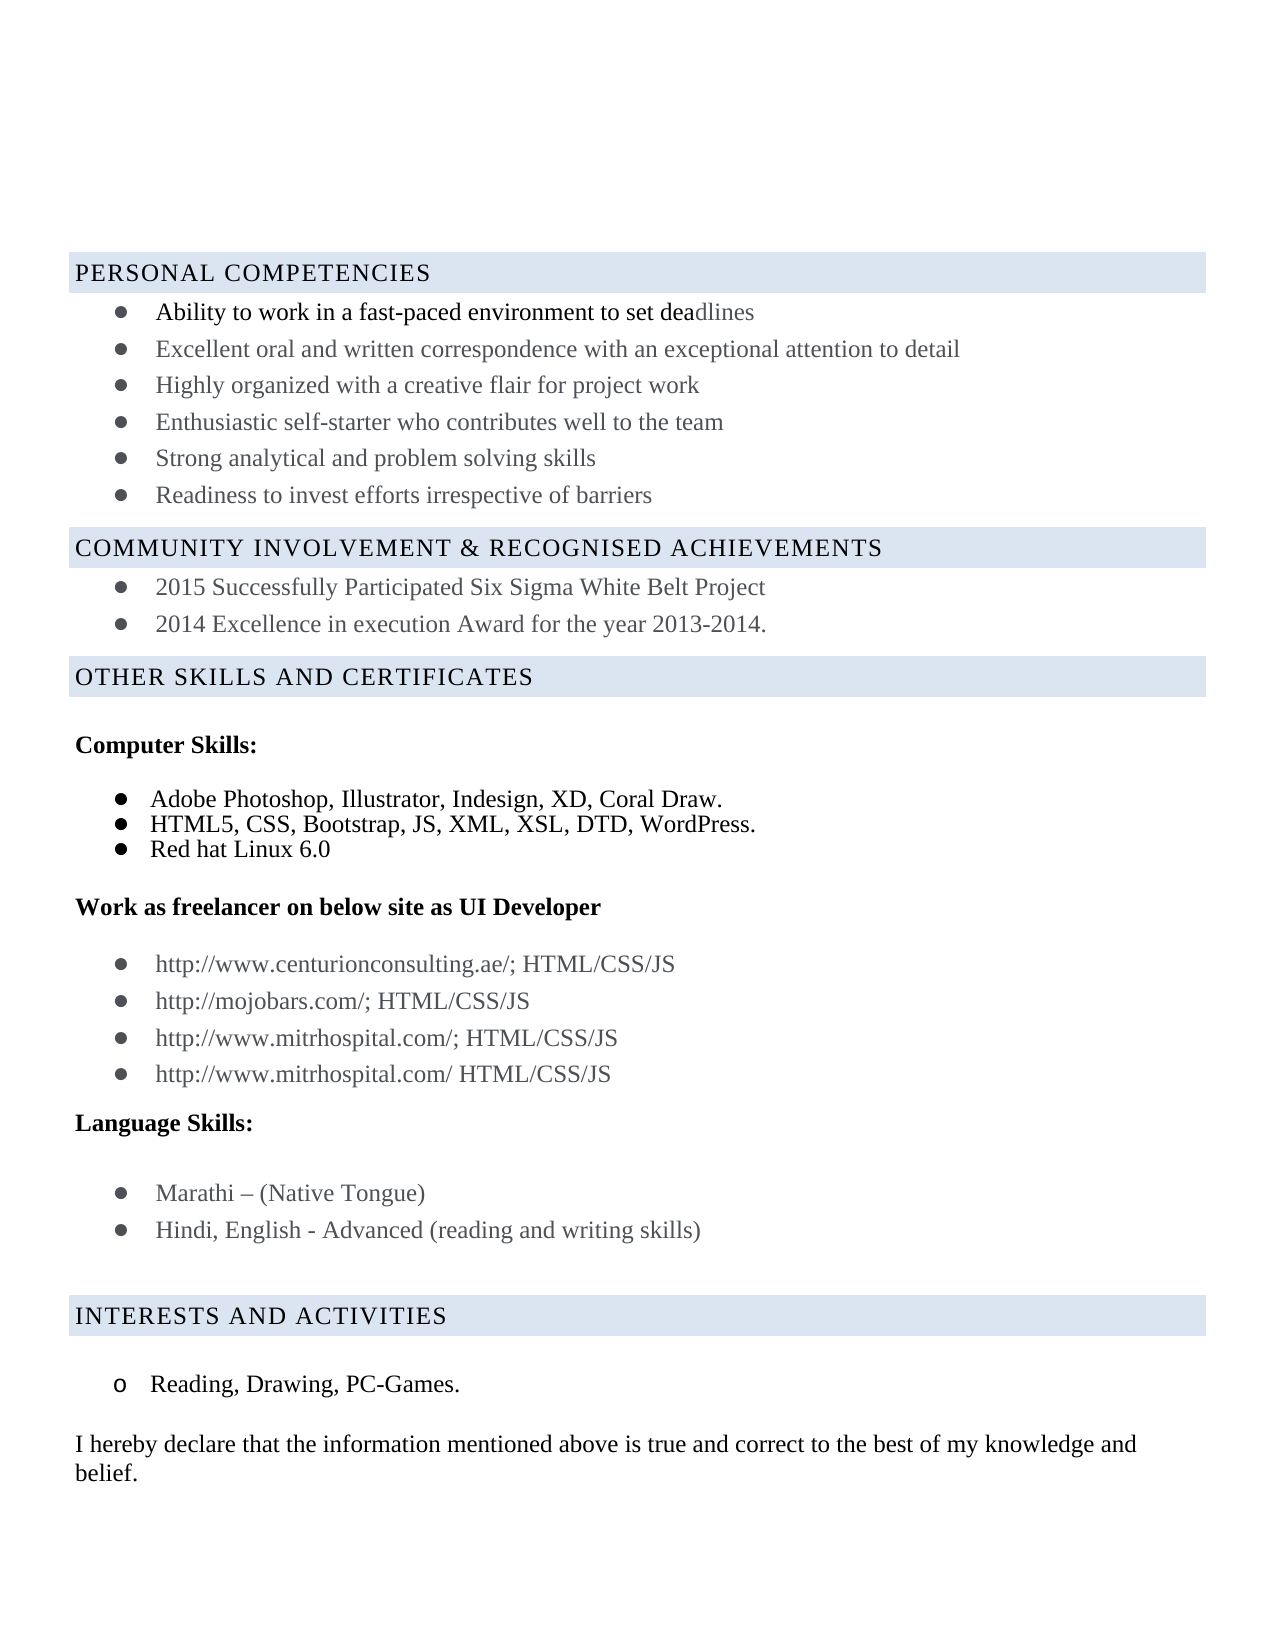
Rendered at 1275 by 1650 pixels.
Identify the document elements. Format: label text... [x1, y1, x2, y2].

list Reading, Drawing, PC-Games. [112, 1369, 1200, 1400]
list http://mojobars.com/; HTML/CSS/JS [112, 986, 1200, 1018]
list Hindi, English - Advanced (reading and writing skills) [112, 1215, 1200, 1247]
subtitle INTERESTS AND ACTIVITIES [75, 1301, 1200, 1330]
list Readiness to invest efforts irrespective of barriers [112, 480, 1200, 512]
list Red hat Linux 6.0 [112, 838, 1200, 863]
subtitle PERSONAL COMPETENCIES [75, 258, 1200, 287]
text I hereby declare that the information mentioned above is true and correct to the best of my knowledge and belief. [75, 1429, 1200, 1487]
subtitle OTHER SKILLS AND CERTIFICATES [75, 662, 1200, 691]
subtitle COMMUNITY INVOLVEMENT & RECOGNISED ACHIEVEMENTS [75, 533, 1200, 562]
list http://www.centurionconsulting.ae/; HTML/CSS/JS [112, 949, 1200, 981]
list Ability to work in a fast-paced environment to set deadlines [112, 297, 1200, 329]
list http://www.mitrhospital.com/ HTML/CSS/JS [112, 1059, 1200, 1091]
list Marathi – (Native Tongue) [112, 1178, 1200, 1210]
text Work as freelancer on below site as UI Developer [75, 892, 1200, 921]
text Computer Skills: [75, 730, 1200, 759]
list Excellent oral and written correspondence with an exceptional attention to detail [112, 334, 1200, 366]
list Strong analytical and problem solving skills [112, 443, 1200, 475]
list http://www.mitrhospital.com/; HTML/CSS/JS [112, 1022, 1200, 1054]
list HTML5, CSS, Bootstrap, JS, XML, XSL, DTD, WordPress. [112, 813, 1200, 838]
text Language Skills: [75, 1108, 1200, 1166]
list Enthusiastic self-starter who contributes well to the team [112, 407, 1200, 439]
list Highly organized with a creative flair for project work [112, 370, 1200, 402]
list 2014 Excellence in execution Award for the year 2013-2014. [112, 609, 1200, 641]
list 2015 Successfully Participated Six Sigma White Belt Project [112, 572, 1200, 604]
list Adobe Photoshop, Illustrator, Indesign, XD, Coral Draw. [112, 788, 1200, 813]
